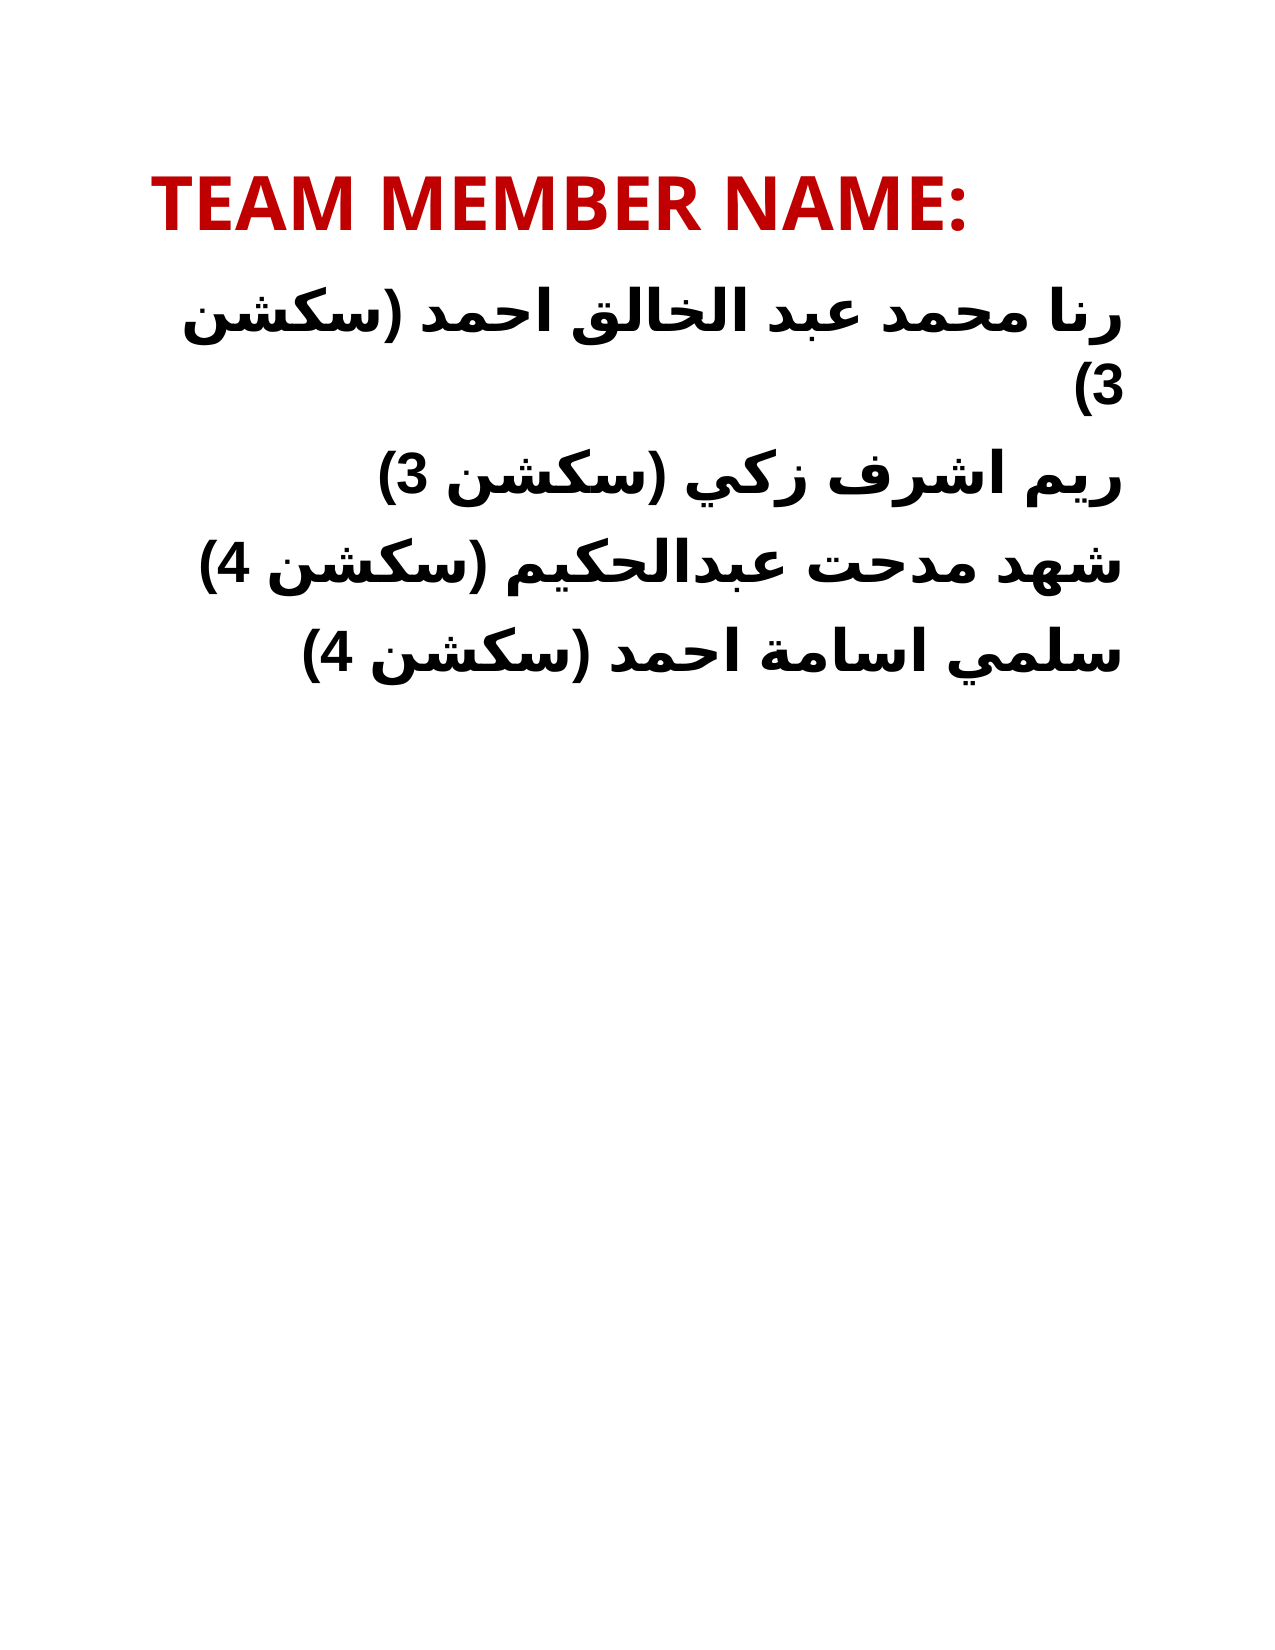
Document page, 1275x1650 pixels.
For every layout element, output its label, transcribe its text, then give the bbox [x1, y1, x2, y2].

text سلمي اسامة احمد (سكشن 4) [150, 617, 1125, 684]
text TEAM MEMBER NAME: [150, 150, 1125, 252]
text شهد مدحت عبدالحكيم (سكشن 4) [150, 527, 1125, 594]
text رنا محمد عبد الخالق احمد (سكشن 3) [150, 277, 1125, 416]
text ريم اشرف زكي (سكشن 3) [150, 438, 1125, 506]
